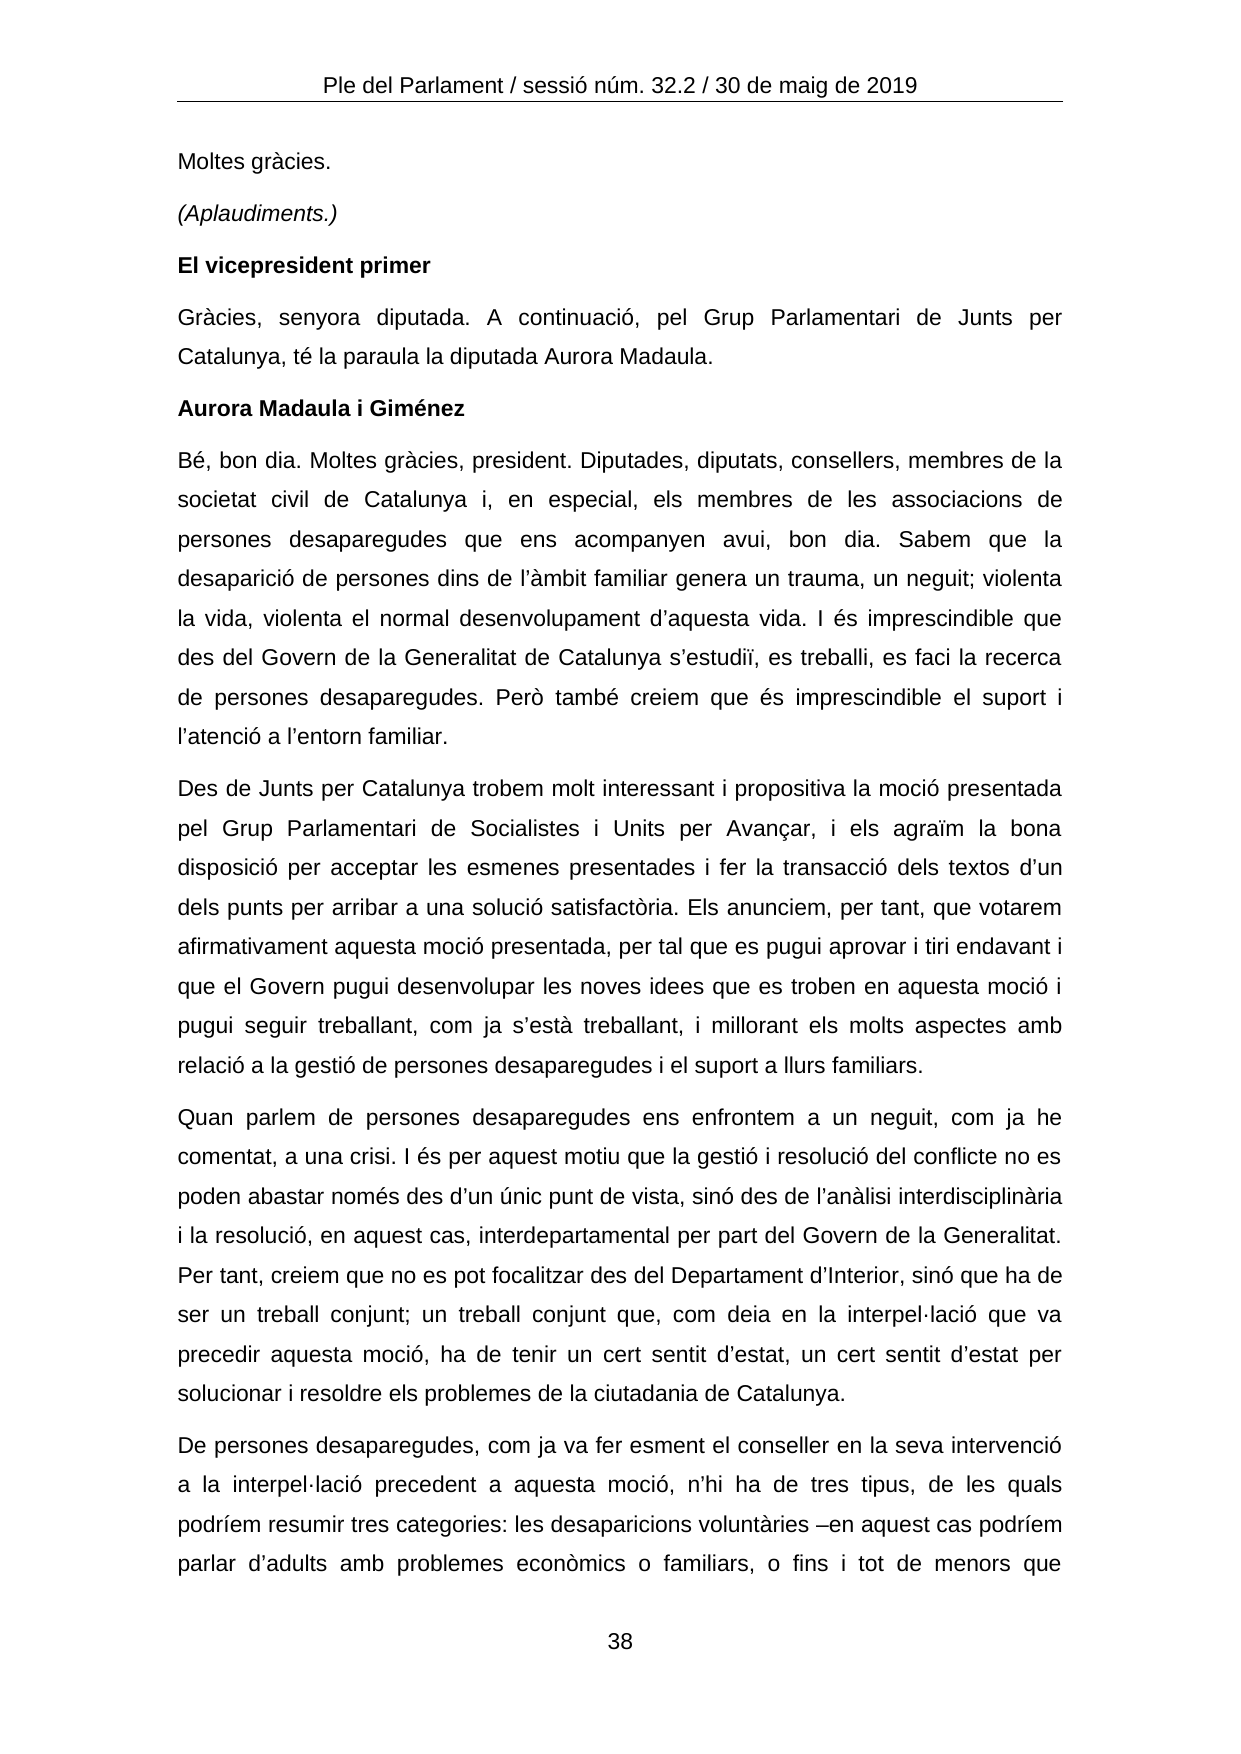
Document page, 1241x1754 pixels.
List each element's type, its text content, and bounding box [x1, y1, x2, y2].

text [177, 1432, 1063, 1577]
text Des de Junts per Catalunya trobem molt interessant i propositiva la moció presentada pel Grup Parlamentari de Socialistes i Units per Avançar, i els agraïm la bona disposició per acceptar les esmenes presentades i fer la transacció dels textos d’un dels punts per arribar a una solució satisfactòria. Els anunciem, per tant, que votarem afirmativament aquesta moció presentada, per tal que es pugui aprovar i tiri endavant i que el Govern pugui desenvolupar les noves idees que es troben en aquesta moció i pugui seguir treballant, com ja s’està treballant, i millorant els molts aspectes amb relació a la gestió de persones desaparegudes i el suport a llurs familiars. [177, 775, 1063, 1078]
text Bé, bon dia. Moltes gràcies, president. Diputades, diputats, consellers, membres de la societat civil de Catalunya i, en especial, els membres de les associacions de persones desaparegudes que ens acompanyen avui, bon dia. Sabem que la desaparició de persones dins de l’àmbit familiar genera un trauma, un neguit; violenta la vida, violenta el normal desenvolupament d’aquesta vida. I és imprescindible que des del Govern de la Generalitat de Catalunya s’estudiï, es treballi, es faci la recerca de persones desaparegudes. Però també creiem que és imprescindible el suport i l’atenció a l’entorn familiar. [177, 447, 1063, 750]
text Quan parlem de persones desaparegudes ens enfrontem a un neguit, com ja he comentat, a una crisi. I és per aquest motiu que la gestió i resolució del conflicte no es poden abastar només des d’un únic punt de vista, sinó des de l’anàlisi interdisciplinària i la resolució, en aquest cas, interdepartamental per part del Govern de la Generalitat. Per tant, creiem que no es pot focalitzar des del Departament d’Interior, sinó que ha de ser un treball conjunt; un treball conjunt que, com deia en la interpel·lació que va precedir aquesta moció, ha de tenir un cert sentit d’estat, un cert sentit d’estat per solucionar i resoldre els problemes de la ciutadania de Catalunya. [177, 1104, 1063, 1406]
text Gràcies, senyora diputada. A continuació, pel Grup Parlamentari de Junts per Catalunya, té la paraula la diputada Aurora Madaula. [177, 303, 1063, 369]
text El vicepresident primer [177, 252, 1063, 278]
text Moltes gràcies. [177, 148, 1063, 174]
text Aurora Madaula i Giménez [177, 395, 1063, 421]
text (Aplaudiments.) [177, 199, 1063, 226]
